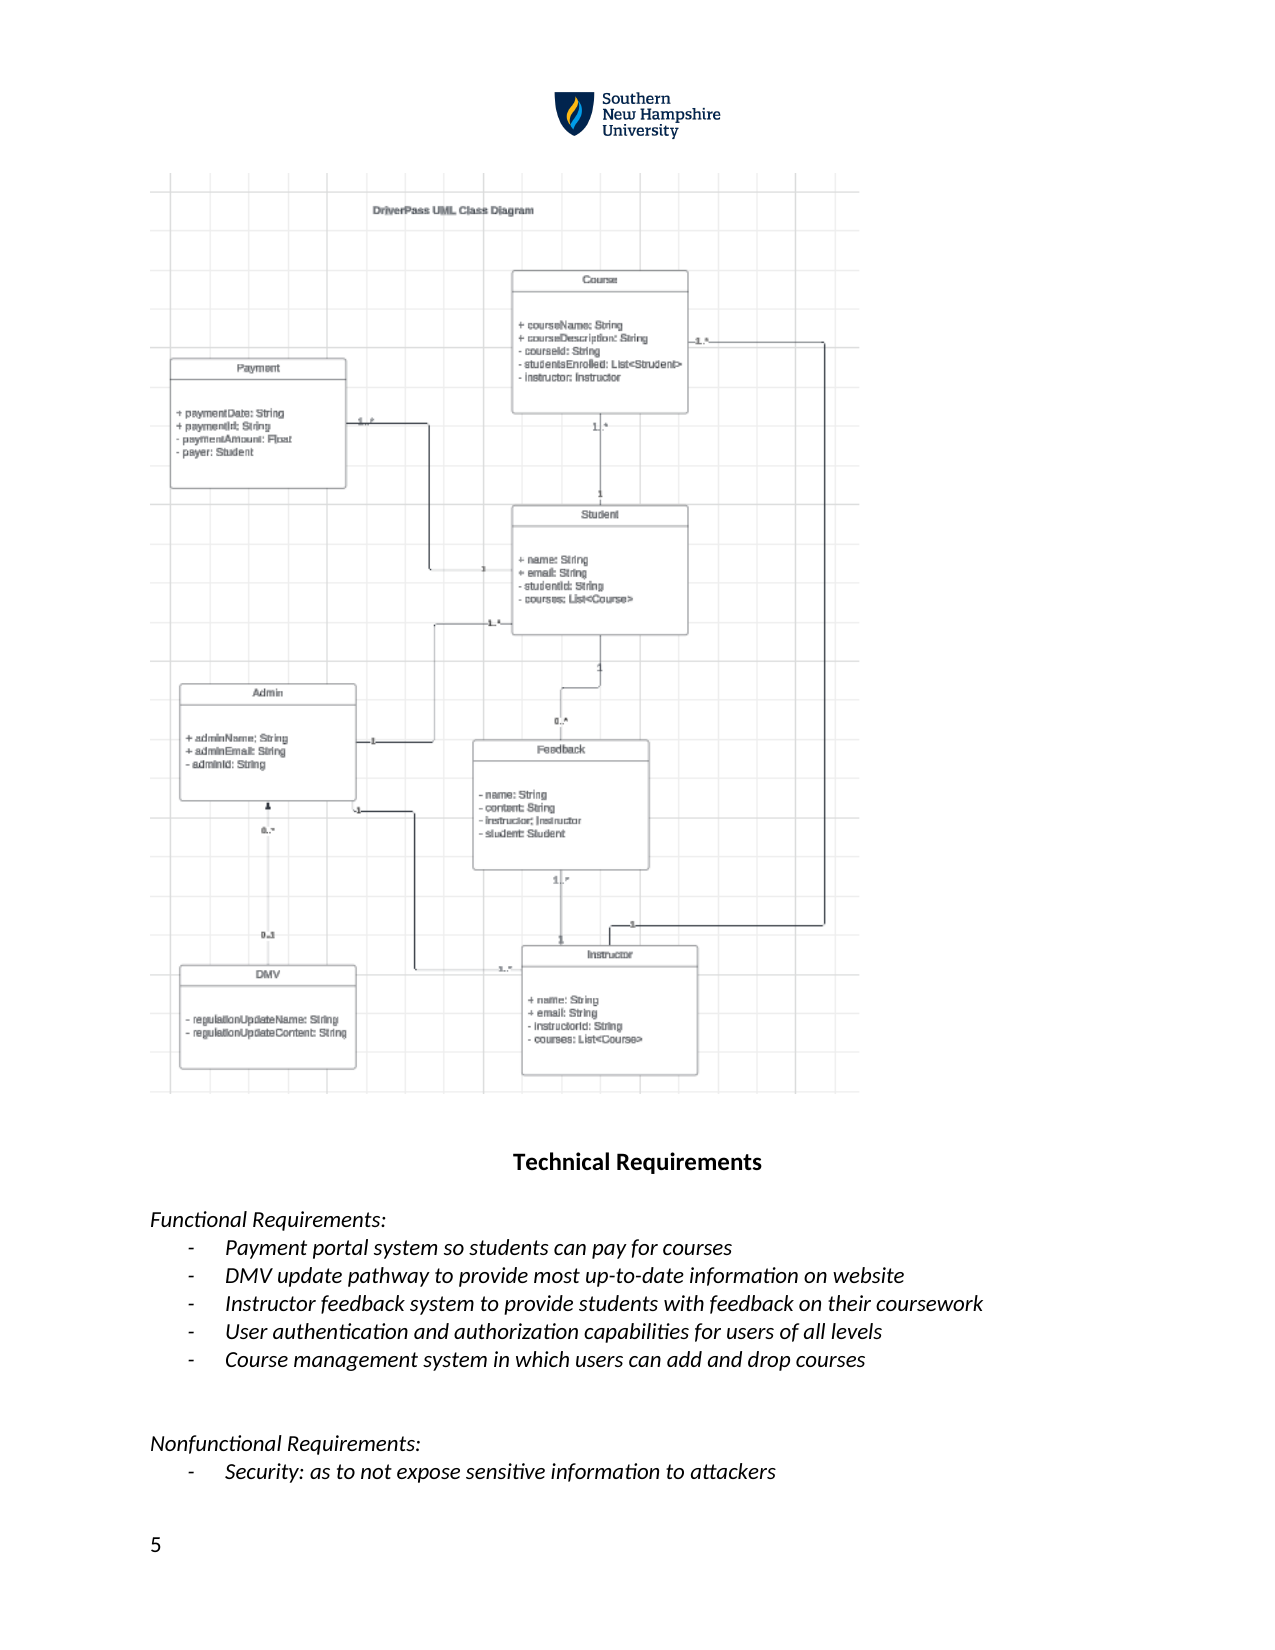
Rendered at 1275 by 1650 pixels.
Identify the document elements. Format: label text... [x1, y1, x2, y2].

list Payment portal system so students can pay for courses [187, 1233, 1125, 1261]
list DMV update pathway to provide most up-to-date information on website [187, 1261, 1125, 1289]
text Functional Requirements: [150, 1205, 1125, 1233]
list Instructor feedback system to provide students with feedback on their coursework [187, 1289, 1125, 1317]
picture [546, 75, 729, 154]
list User authentication and authorization capabilities for users of all levels [187, 1317, 1125, 1345]
subtitle Technical Requirements [150, 1146, 1125, 1177]
text Nonfunctional Requirements: [150, 1429, 1125, 1457]
list Course management system in which users can add and drop courses [187, 1345, 1125, 1373]
picture [150, 173, 860, 1094]
list Security: as to not expose sensitive information to attackers [187, 1457, 1125, 1485]
